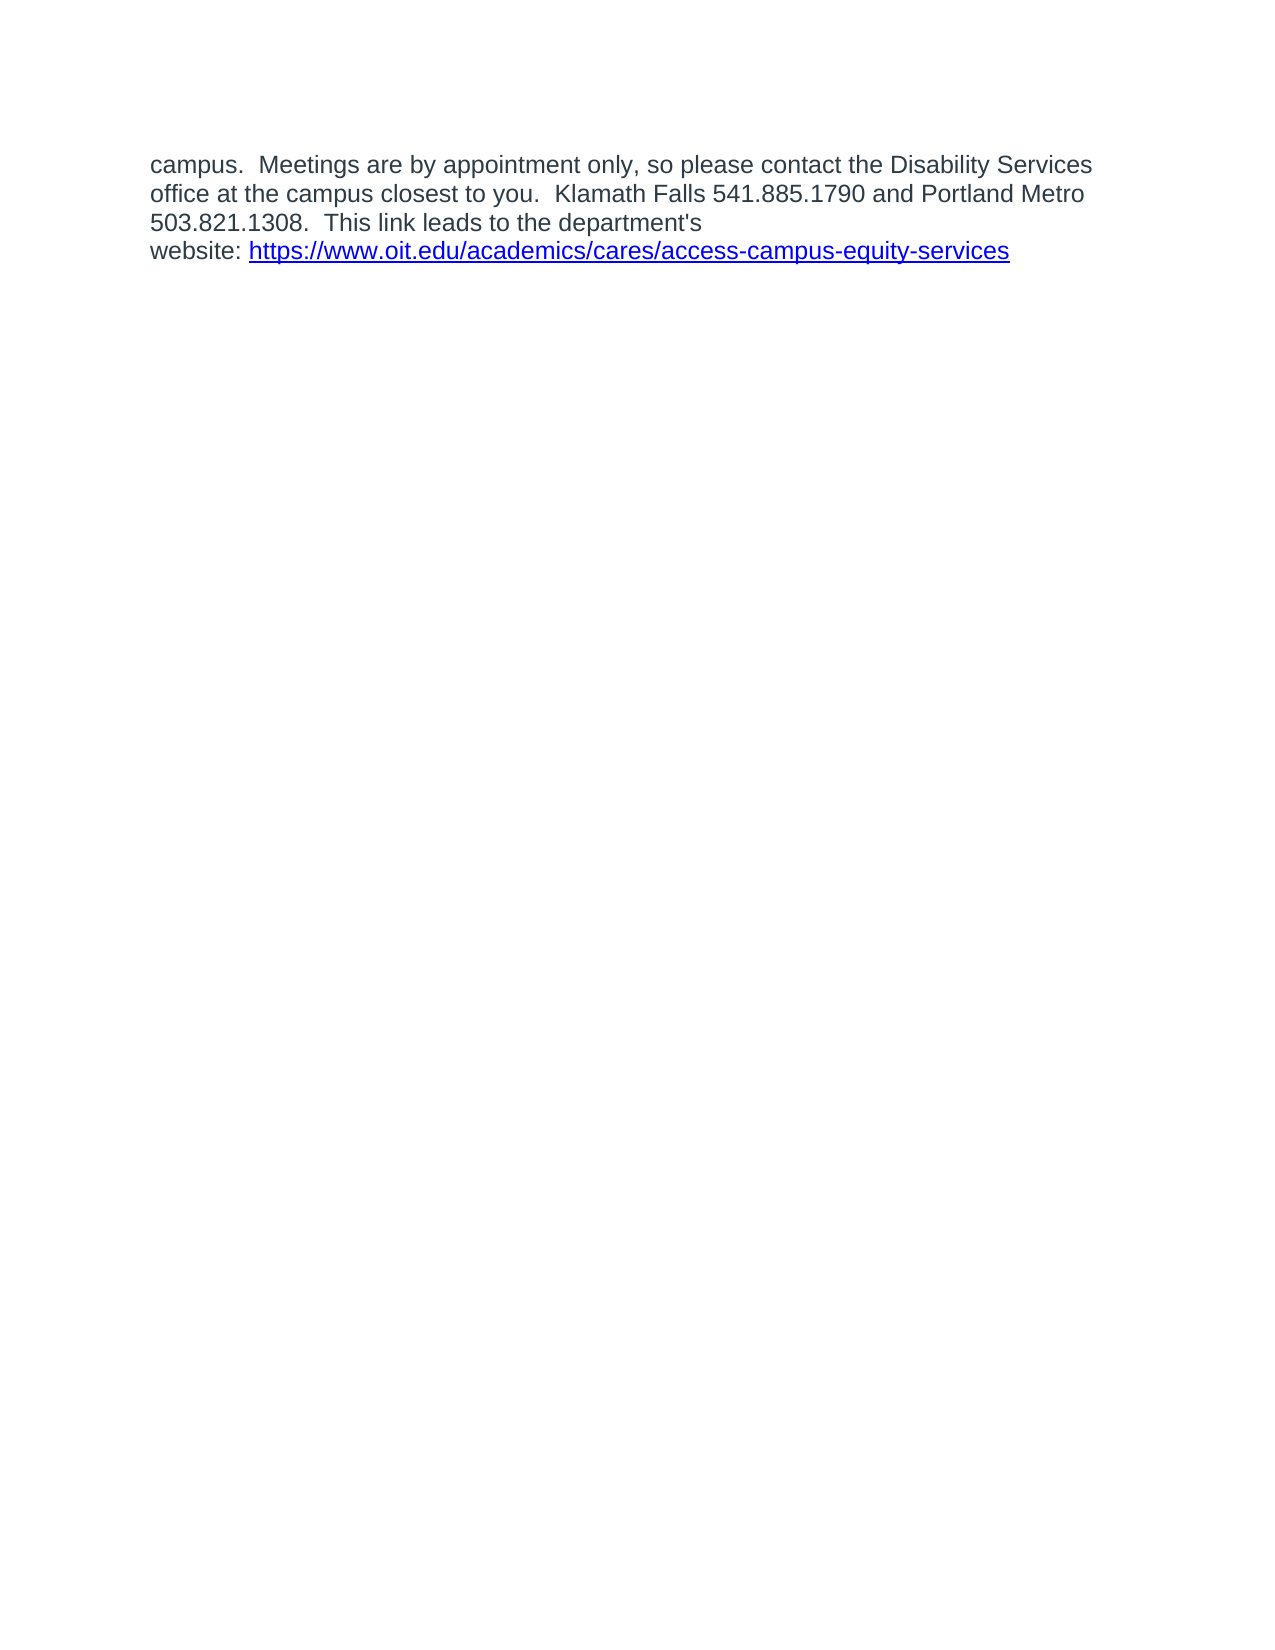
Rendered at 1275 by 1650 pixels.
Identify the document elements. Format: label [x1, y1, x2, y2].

text [150, 150, 1125, 265]
